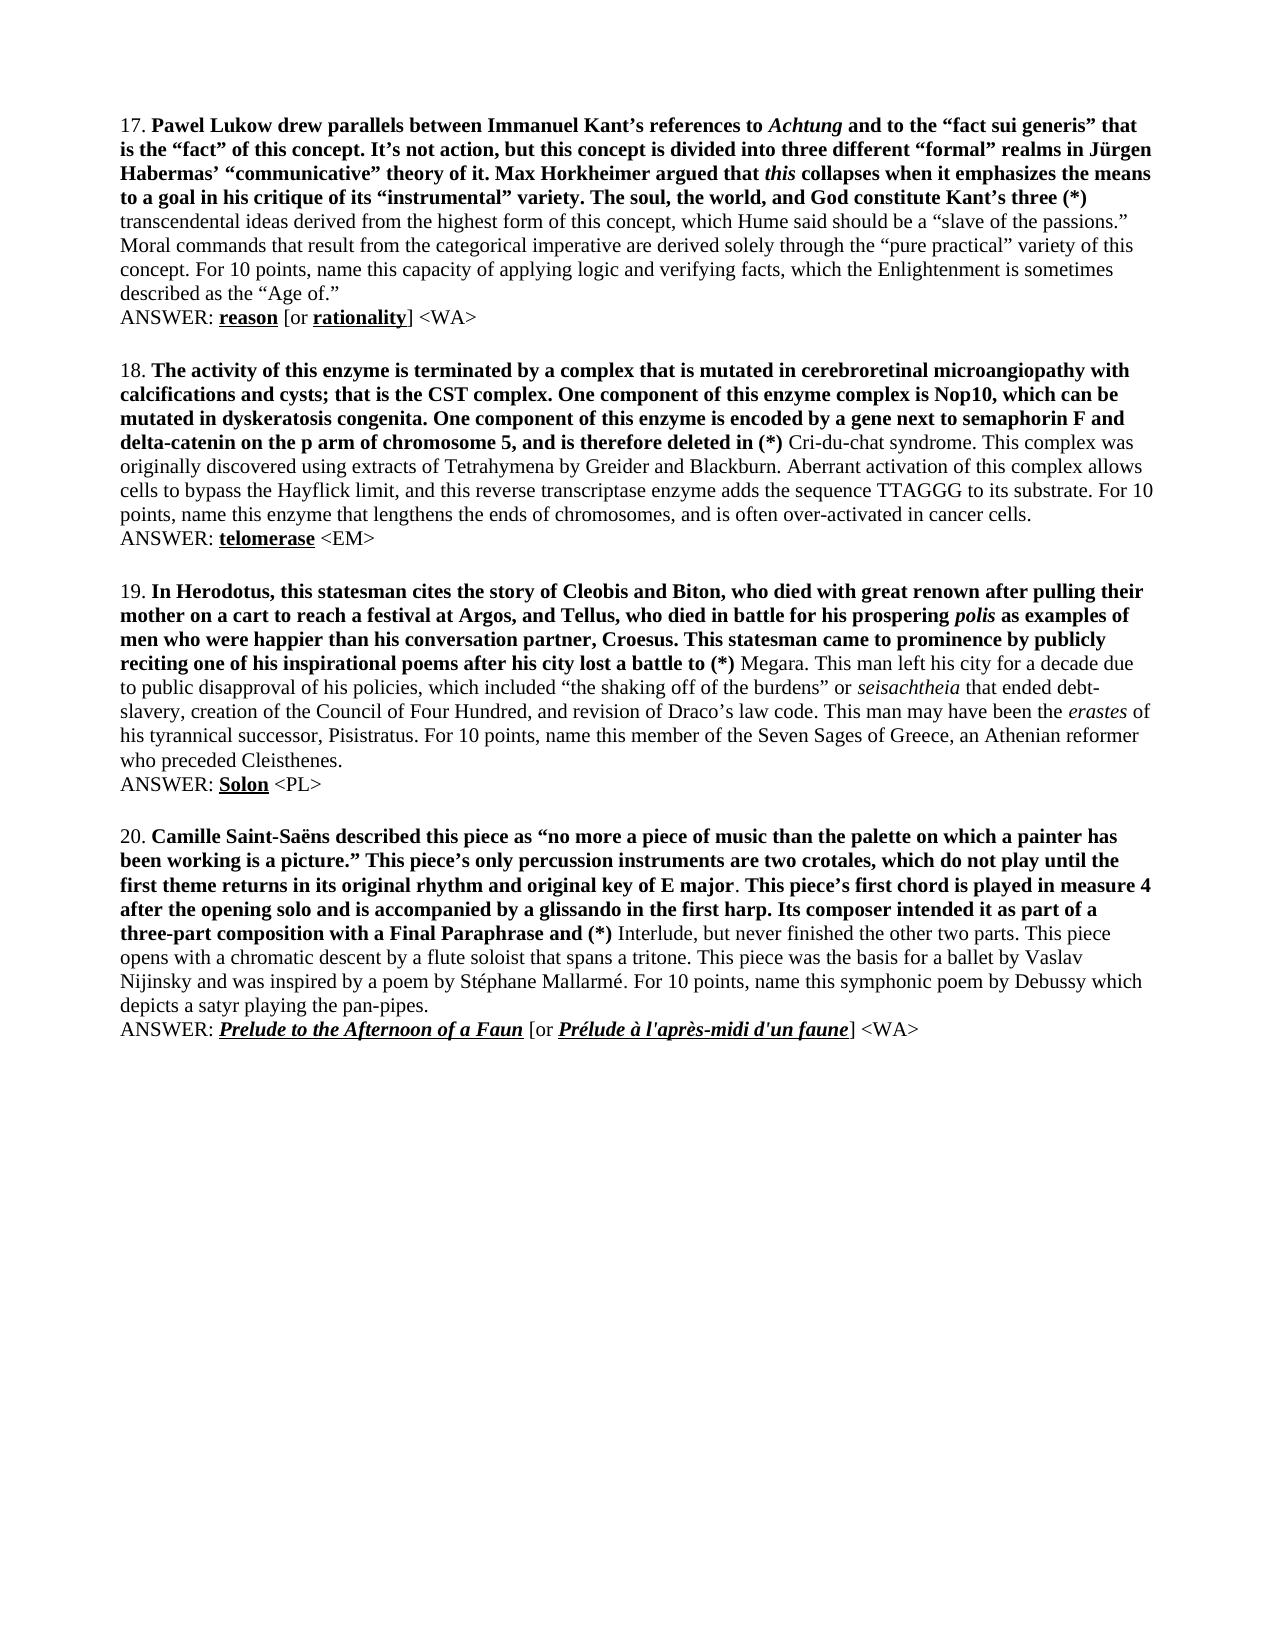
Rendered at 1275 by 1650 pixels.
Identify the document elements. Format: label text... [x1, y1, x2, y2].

text 18. The activity of this enzyme is terminated by a complex that is mutated in cerebroretinal microangiopathy with calcifications and cysts; that is the CST complex. One component of this enzyme complex is Nop10, which can be mutated in dyskeratosis congenita. One component of this enzyme is encoded by a gene next to semaphorin F and delta-catenin on the p arm of chromosome 5, and is therefore deleted in (*) Cri-du-chat syndrome. This complex was originally discovered using extracts of Tetrahymena by Greider and Blackburn. Aberrant activation of this complex allows cells to bypass the Hayflick limit, and this reverse transcriptase enzyme adds the sequence TTAGGG to its substrate. For 10 points, name this enzyme that lengthens the ends of chromosomes, and is often over-activated in cancer cells. ANSWER: telomerase <EM> [120, 358, 1155, 550]
text 20. Camille Saint-Saëns described this piece as “no more a piece of music than the palette on which a painter has been working is a picture.” This piece’s only percussion instruments are two crotales, which do not play until the first theme returns in its original rhythm and original key of E major. This piece’s first chord is played in measure 4 after the opening solo and is accompanied by a glissando in the first harp. Its composer intended it as part of a three-part composition with a Final Paraphrase and (*) Interlude, but never finished the other two parts. This piece opens with a chromatic descent by a flute soloist that spans a tritone. This piece was the basis for a ballet by Vaslav Nijinsky and was inspired by a poem by Stéphane Mallarmé. For 10 points, name this symphonic poem by Debussy which depicts a satyr playing the pan-pipes. ANSWER: Prelude to the Afternoon of a Faun [or Prélude à l'après-midi d'un faune] <WA> [120, 824, 1155, 1041]
text 19. In Herodotus, this statesman cites the story of Cleobis and Biton, who died with great renown after pulling their mother on a cart to reach a festival at Argos, and Tellus, who died in battle for his prospering polis as examples of men who were happier than his conversation partner, Croesus. This statesman came to prominence by publicly reciting one of his inspirational poems after his city lost a battle to (*) Megara. This man left his city for a decade due to public disapproval of his policies, which included “the shaking off of the burdens” or seisachtheia that ended debt-slavery, creation of the Council of Four Hundred, and revision of Draco’s law code. This man may have been the erastes of his tyrannical successor, Pisistratus. For 10 points, name this member of the Seven Sages of Greece, an Athenian reformer who preceded Cleisthenes. ANSWER: Solon <PL> [120, 579, 1155, 796]
text 17. Pawel Lukow drew parallels between Immanuel Kant’s references to Achtung and to the “fact sui generis” that is the “fact” of this concept. It’s not action, but this concept is divided into three different “formal” realms in Jürgen Habermas’ “communicative” theory of it. Max Horkheimer argued that this collapses when it emphasizes the means to a goal in his critique of its “instrumental” variety. The soul, the world, and God constitute Kant’s three (*) transcendental ideas derived from the highest form of this concept, which Hume said should be a “slave of the passions.” Moral commands that result from the categorical imperative are derived solely through the “pure practical” variety of this concept. For 10 points, name this capacity of applying logic and verifying facts, which the Enlightenment is sometimes described as the “Age of.” ANSWER: reason [or rationality] <WA> [120, 112, 1155, 329]
